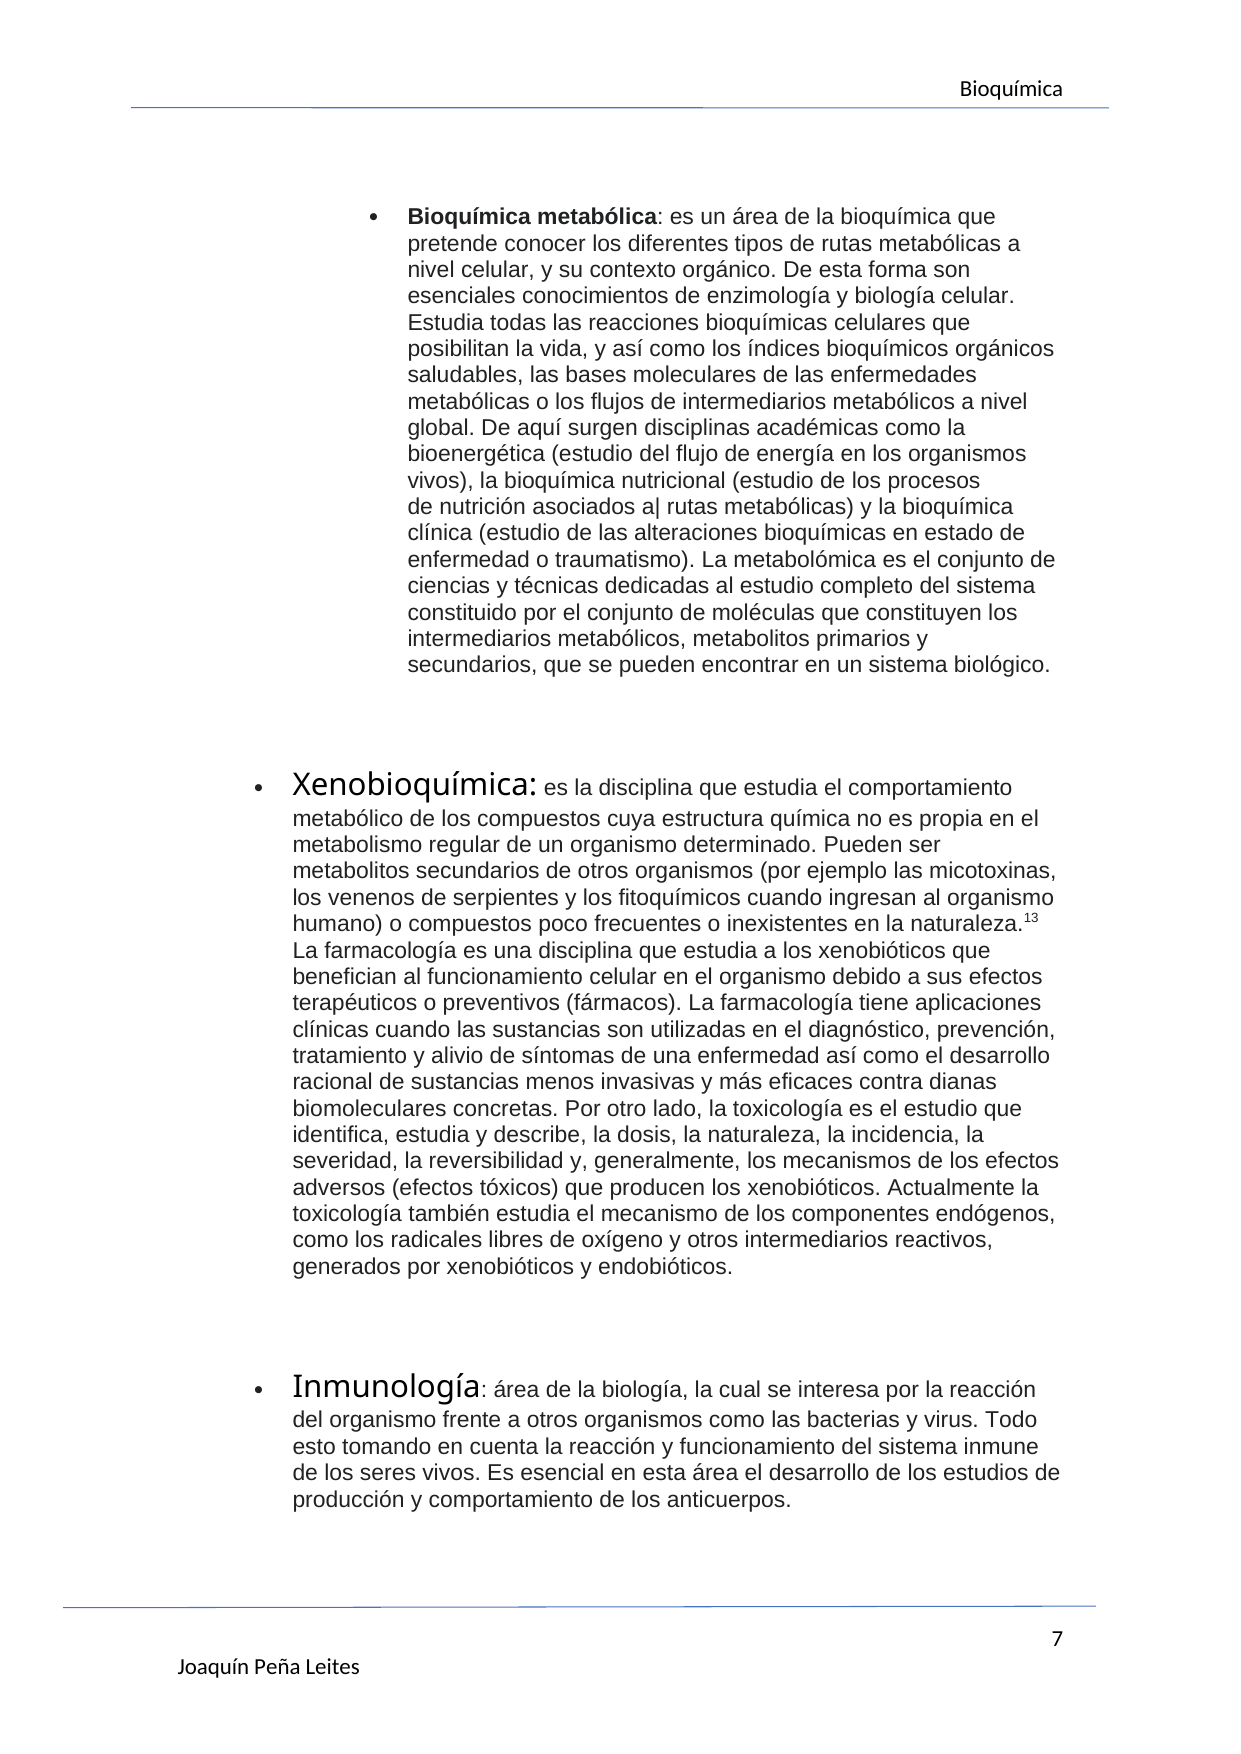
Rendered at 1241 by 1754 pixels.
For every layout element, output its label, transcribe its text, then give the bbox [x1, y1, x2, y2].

list Bioquímica metabólica: es un área de la bioquímica que pretende conocer los diferentes tipos de rutas metabólicas a nivel celular, y su contexto orgánico. De esta forma son esenciales conocimientos de enzimología y biología celular. Estudia todas las reacciones bioquímicas celulares que posibilitan la vida, y así como los índices bioquímicos orgánicos saludables, las bases moleculares de las enfermedades metabólicas o los flujos de intermediarios metabólicos a nivel global. De aquí surgen disciplinas académicas como la bioenergética (estudio del flujo de energía en los organismos vivos), la bioquímica nutricional (estudio de los procesos de nutrición asociados a| rutas metabólicas)​ y la bioquímica clínica (estudio de las alteraciones bioquímicas en estado de enfermedad o traumatismo). La metabolómica es el conjunto de ciencias y técnicas dedicadas al estudio completo del sistema constituido por el conjunto de moléculas que constituyen los intermediarios metabólicos, metabolitos primarios y secundarios, que se pueden encontrar en un sistema biológico. [370, 203, 1063, 677]
list Xenobioquímica: es la disciplina que estudia el comportamiento metabólico de los compuestos cuya estructura química no es propia en el metabolismo regular de un organismo determinado. Pueden ser metabolitos secundarios de otros organismos (por ejemplo las micotoxinas, los venenos de serpientes y los fitoquímicos cuando ingresan al organismo humano) o compuestos poco frecuentes o inexistentes en la naturaleza.13​ La farmacología es una disciplina que estudia a los xenobióticos que benefician al funcionamiento celular en el organismo debido a sus efectos terapéuticos o preventivos (fármacos). La farmacología tiene aplicaciones clínicas cuando las sustancias son utilizadas en el diagnóstico, prevención, tratamiento y alivio de síntomas de una enfermedad así como el desarrollo racional de sustancias menos invasivas y más eficaces contra dianas biomoleculares concretas. Por otro lado, la toxicología es el estudio que identifica, estudia y describe, la dosis, la naturaleza, la incidencia, la severidad, la reversibilidad y, generalmente, los mecanismos de los efectos adversos (efectos tóxicos) que producen los xenobióticos. Actualmente la toxicología también estudia el mecanismo de los componentes endógenos, como los radicales libres de oxígeno y otros intermediarios reactivos, generados por xenobióticos y endobióticos. [255, 762, 1063, 1279]
list Inmunología: área de la biología, la cual se interesa por la reacción del organismo frente a otros organismos como las bacterias y virus. Todo esto tomando en cuenta la reacción y funcionamiento del sistema inmune de los seres vivos. Es esencial en esta área el desarrollo de los estudios de producción y comportamiento de los anticuerpos. [255, 1364, 1063, 1512]
